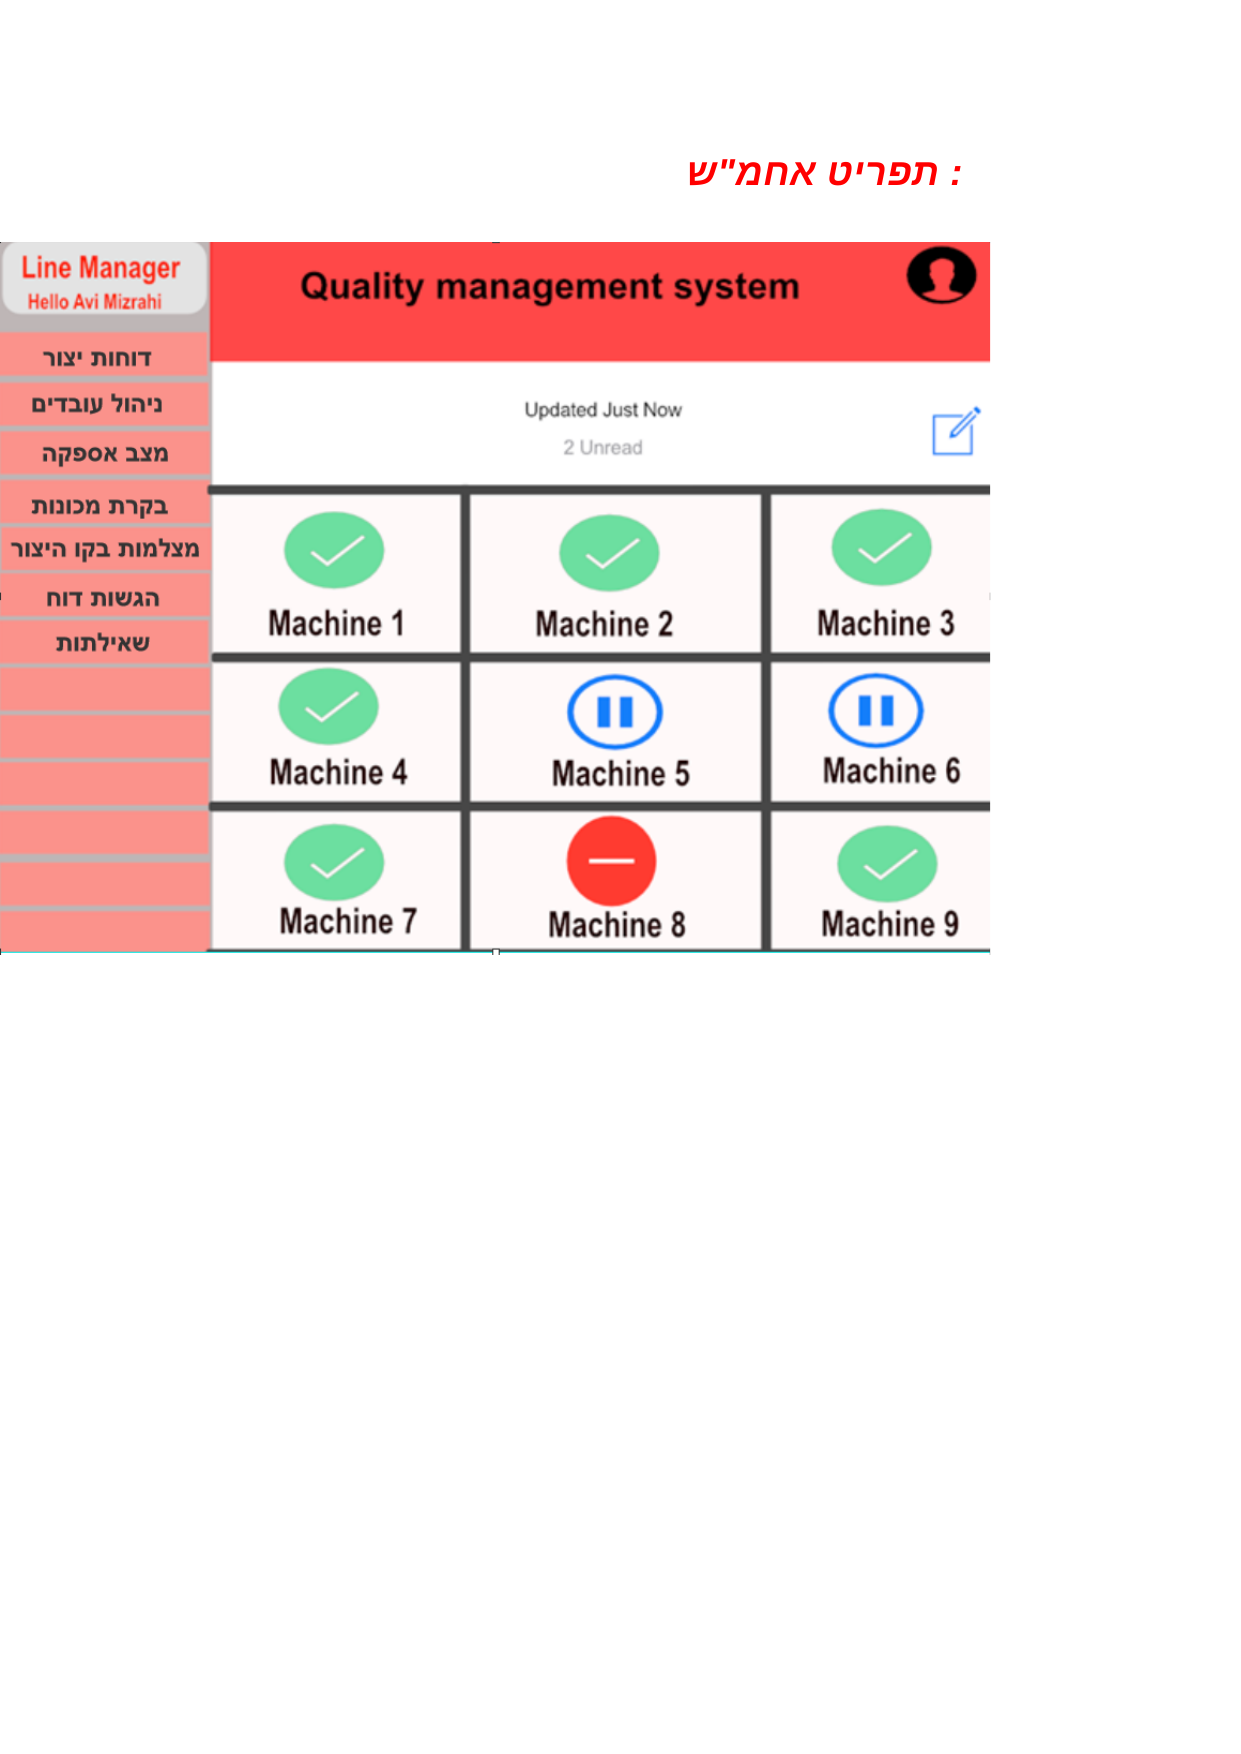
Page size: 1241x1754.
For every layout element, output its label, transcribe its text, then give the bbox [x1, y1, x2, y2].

picture [0, 242, 991, 955]
text תפריט אחמ"ש : [187, 150, 963, 193]
